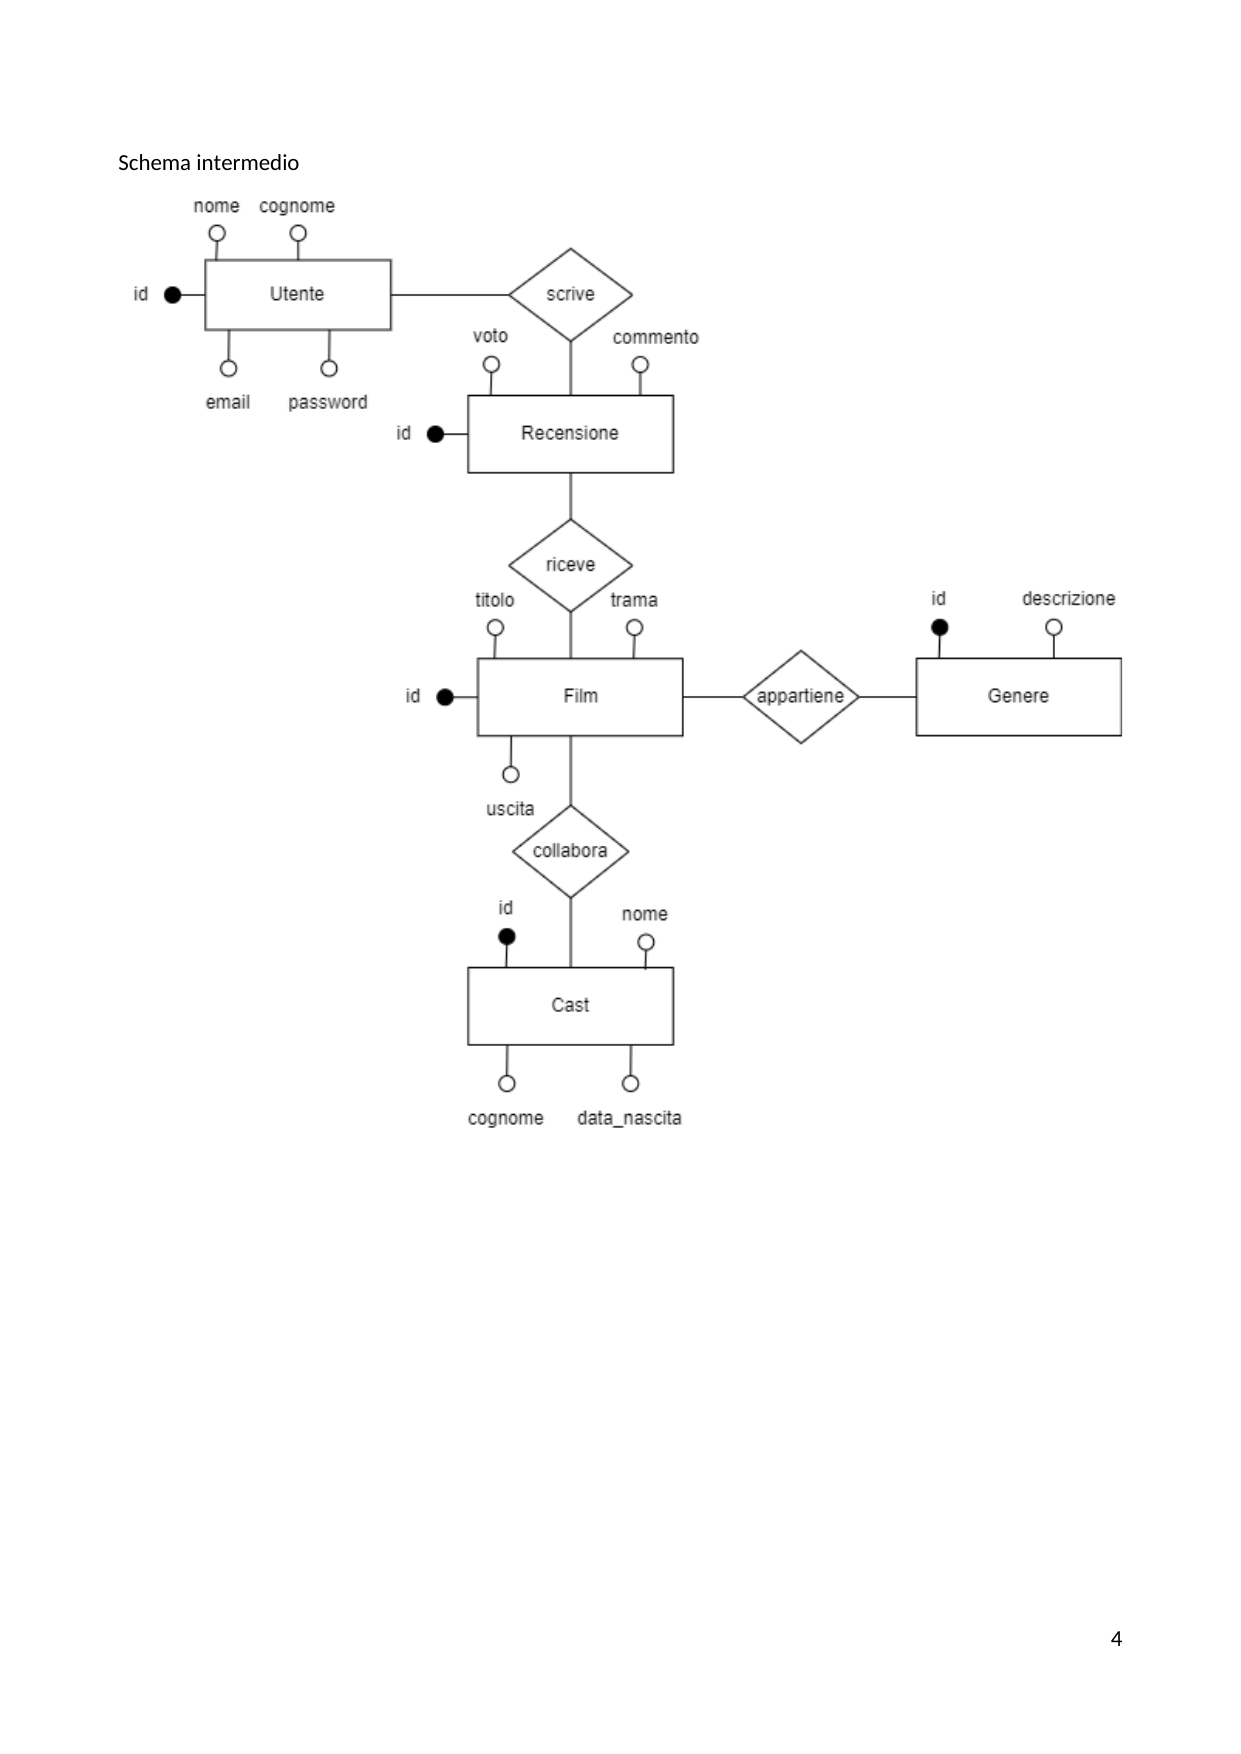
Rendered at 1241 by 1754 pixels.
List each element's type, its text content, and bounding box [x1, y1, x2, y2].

picture [118, 194, 1123, 1131]
text Schema intermedio [118, 148, 1122, 176]
